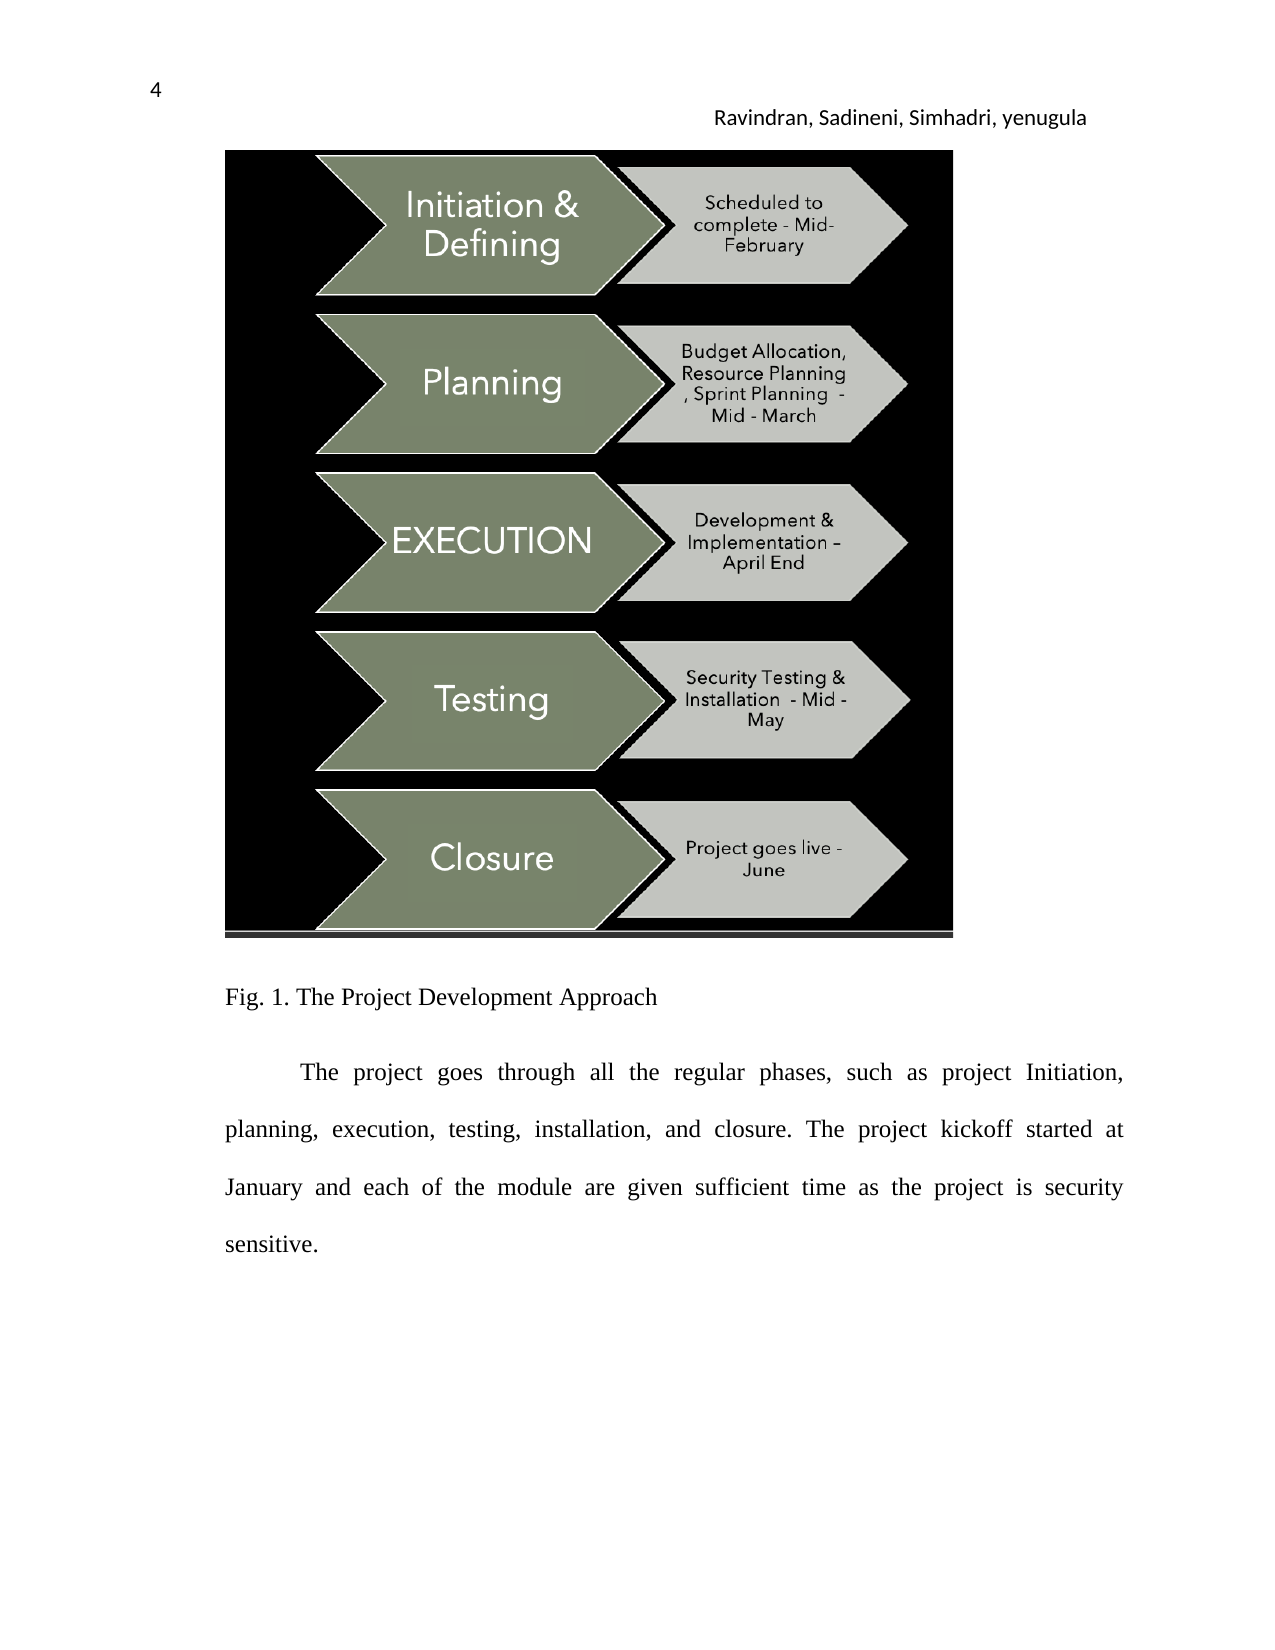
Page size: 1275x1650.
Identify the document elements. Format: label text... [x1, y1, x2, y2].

text The project goes through all the regular phases, such as project Initiation, planning, execution, testing, installation, and closure. The project kickoff started at January and each of the module are given sufficient time as the project is security sensitive. [225, 1057, 1125, 1258]
text Fig. 1. The Project Development Approach [225, 982, 1125, 1011]
picture [225, 150, 954, 938]
